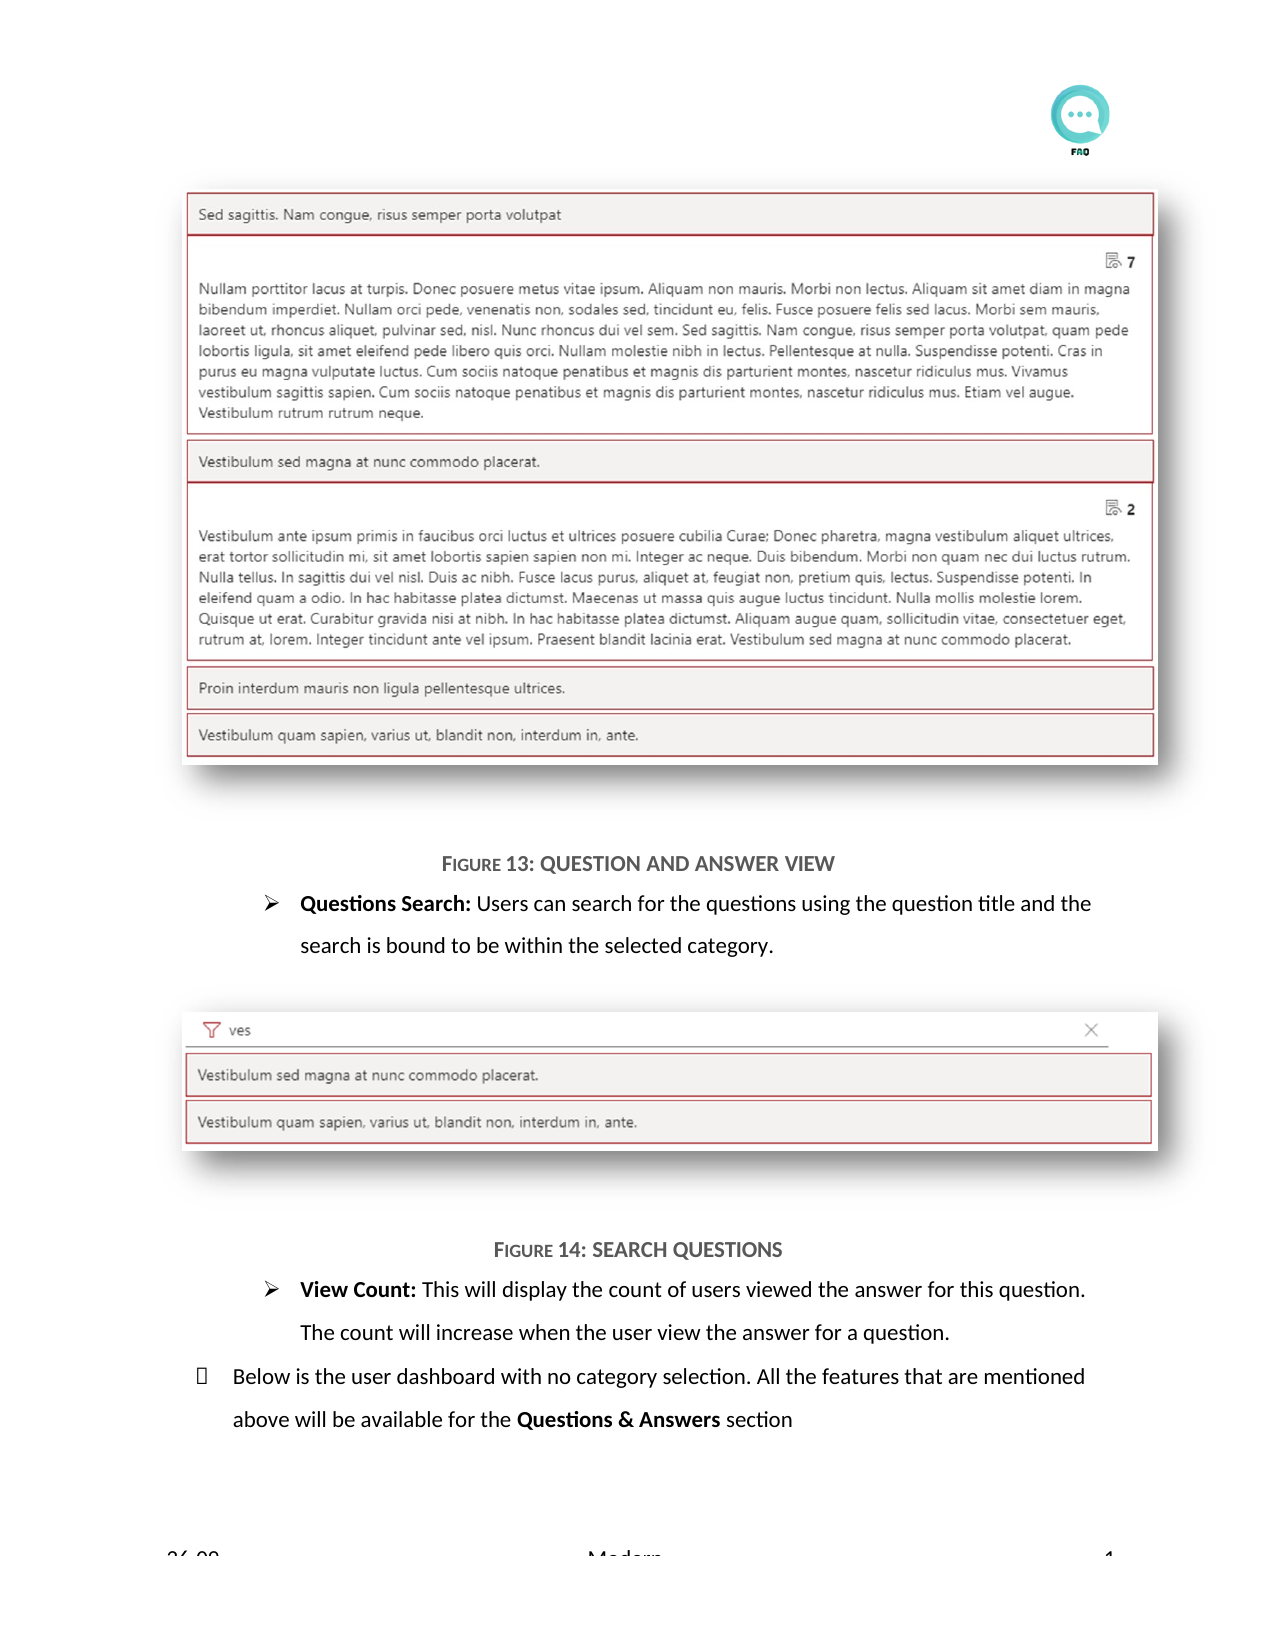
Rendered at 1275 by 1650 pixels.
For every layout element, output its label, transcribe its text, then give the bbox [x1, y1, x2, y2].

picture [156, 167, 1215, 822]
text FIGURE 13: QUESTION AND ANSWER VIEW [339, 849, 938, 877]
list View Count: This will display the count of users viewed the answer for this question. The count will increase when the user view the answer for a question. [263, 1276, 1118, 1346]
text FIGURE 14: SEARCH QUESTIONS [339, 1235, 937, 1263]
picture [156, 984, 1215, 1210]
list Questions Search: Users can search for the questions using the question title and the search is bound to be within the selected category. [263, 889, 1118, 959]
text  Below is the user dashboard with no category selection. All the features that are mentioned above will be available for the Questions & Answers section [195, 1360, 1118, 1433]
picture [1050, 84, 1110, 156]
